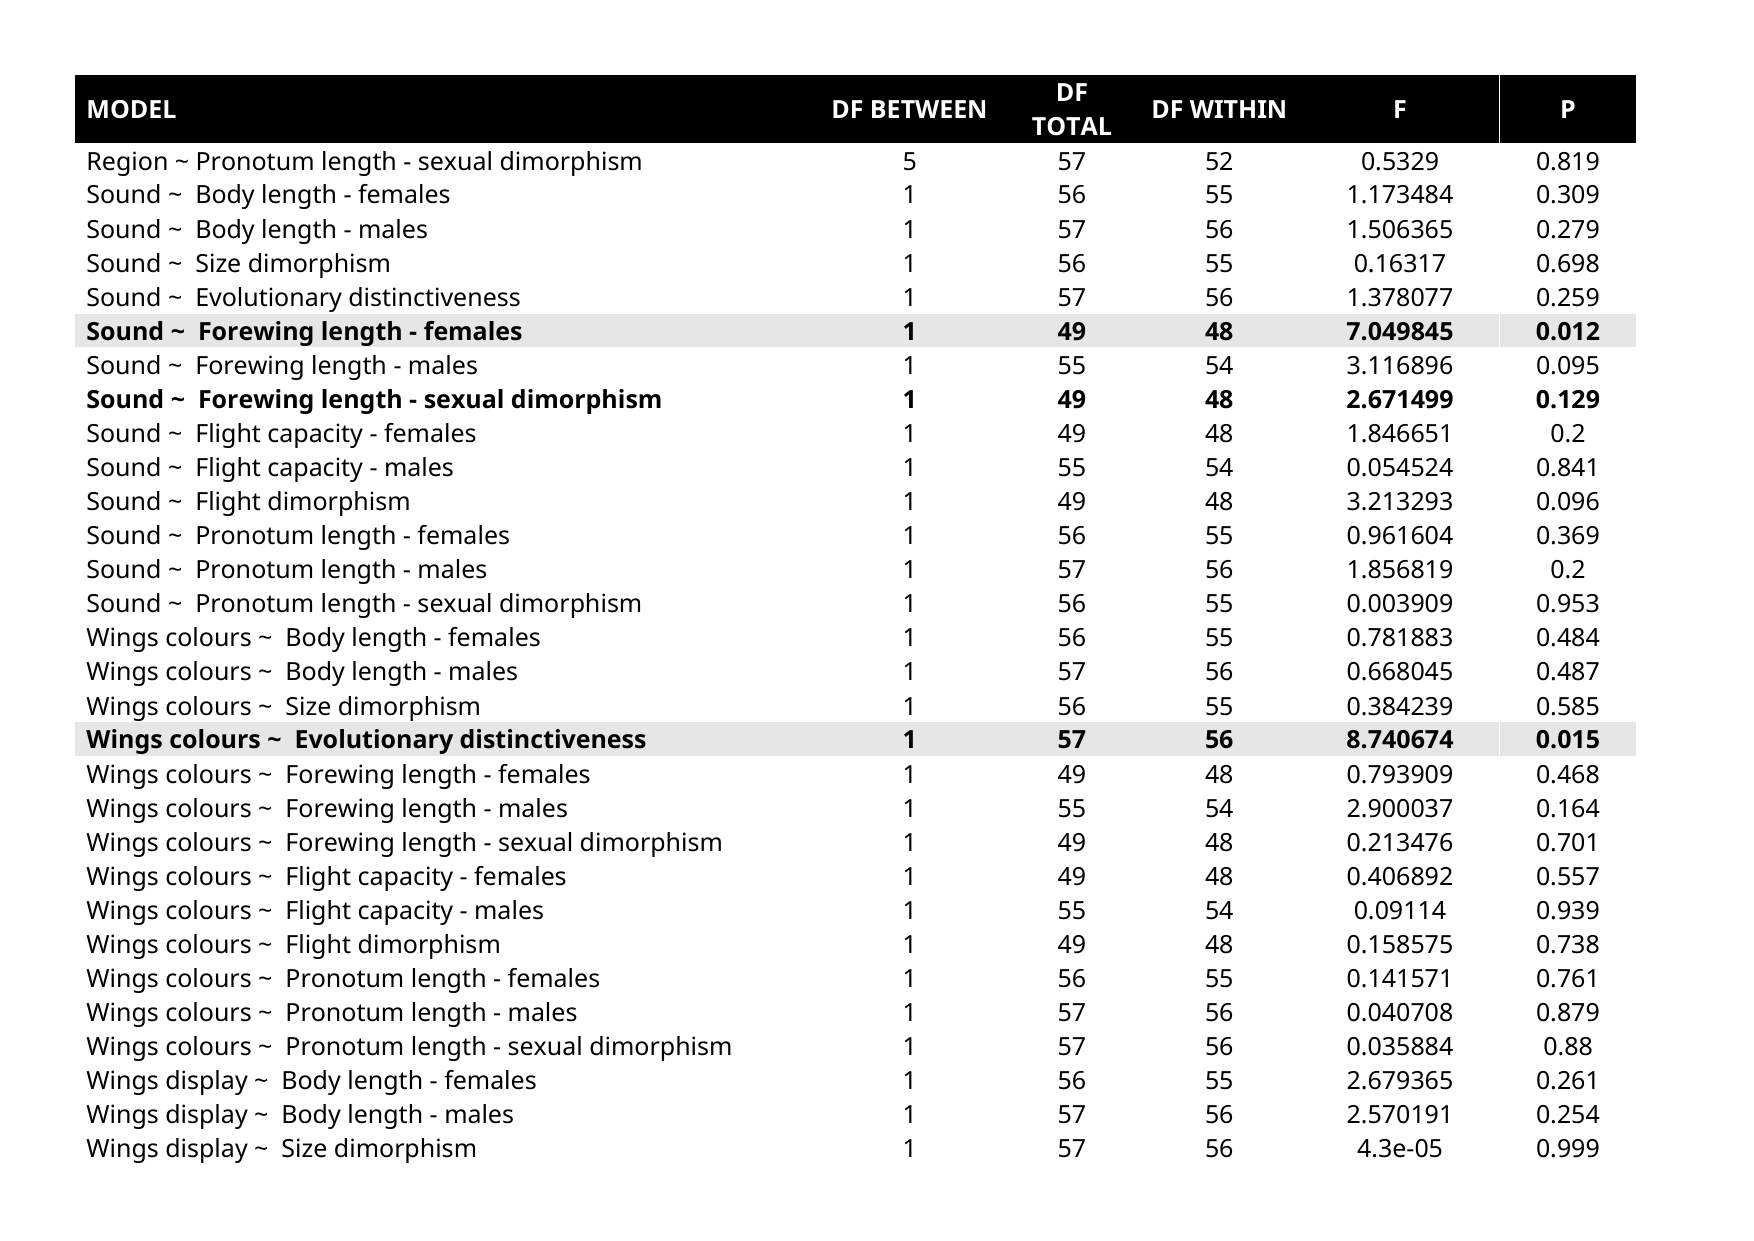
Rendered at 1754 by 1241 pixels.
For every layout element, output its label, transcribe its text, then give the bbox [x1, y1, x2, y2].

table_header MODEL [75, 75, 813, 143]
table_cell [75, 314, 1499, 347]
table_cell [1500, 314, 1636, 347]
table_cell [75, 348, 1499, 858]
table_header DF TOTAL [1005, 75, 1138, 143]
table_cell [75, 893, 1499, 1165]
table_header DF WITHIN [1138, 75, 1300, 143]
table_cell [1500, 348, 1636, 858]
table_header P [1500, 75, 1636, 143]
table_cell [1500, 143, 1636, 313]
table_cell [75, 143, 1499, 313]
table_header F [1300, 75, 1499, 143]
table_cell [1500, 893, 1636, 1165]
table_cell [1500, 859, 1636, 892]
table_header DF BETWEEN [813, 75, 1005, 143]
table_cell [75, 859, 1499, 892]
